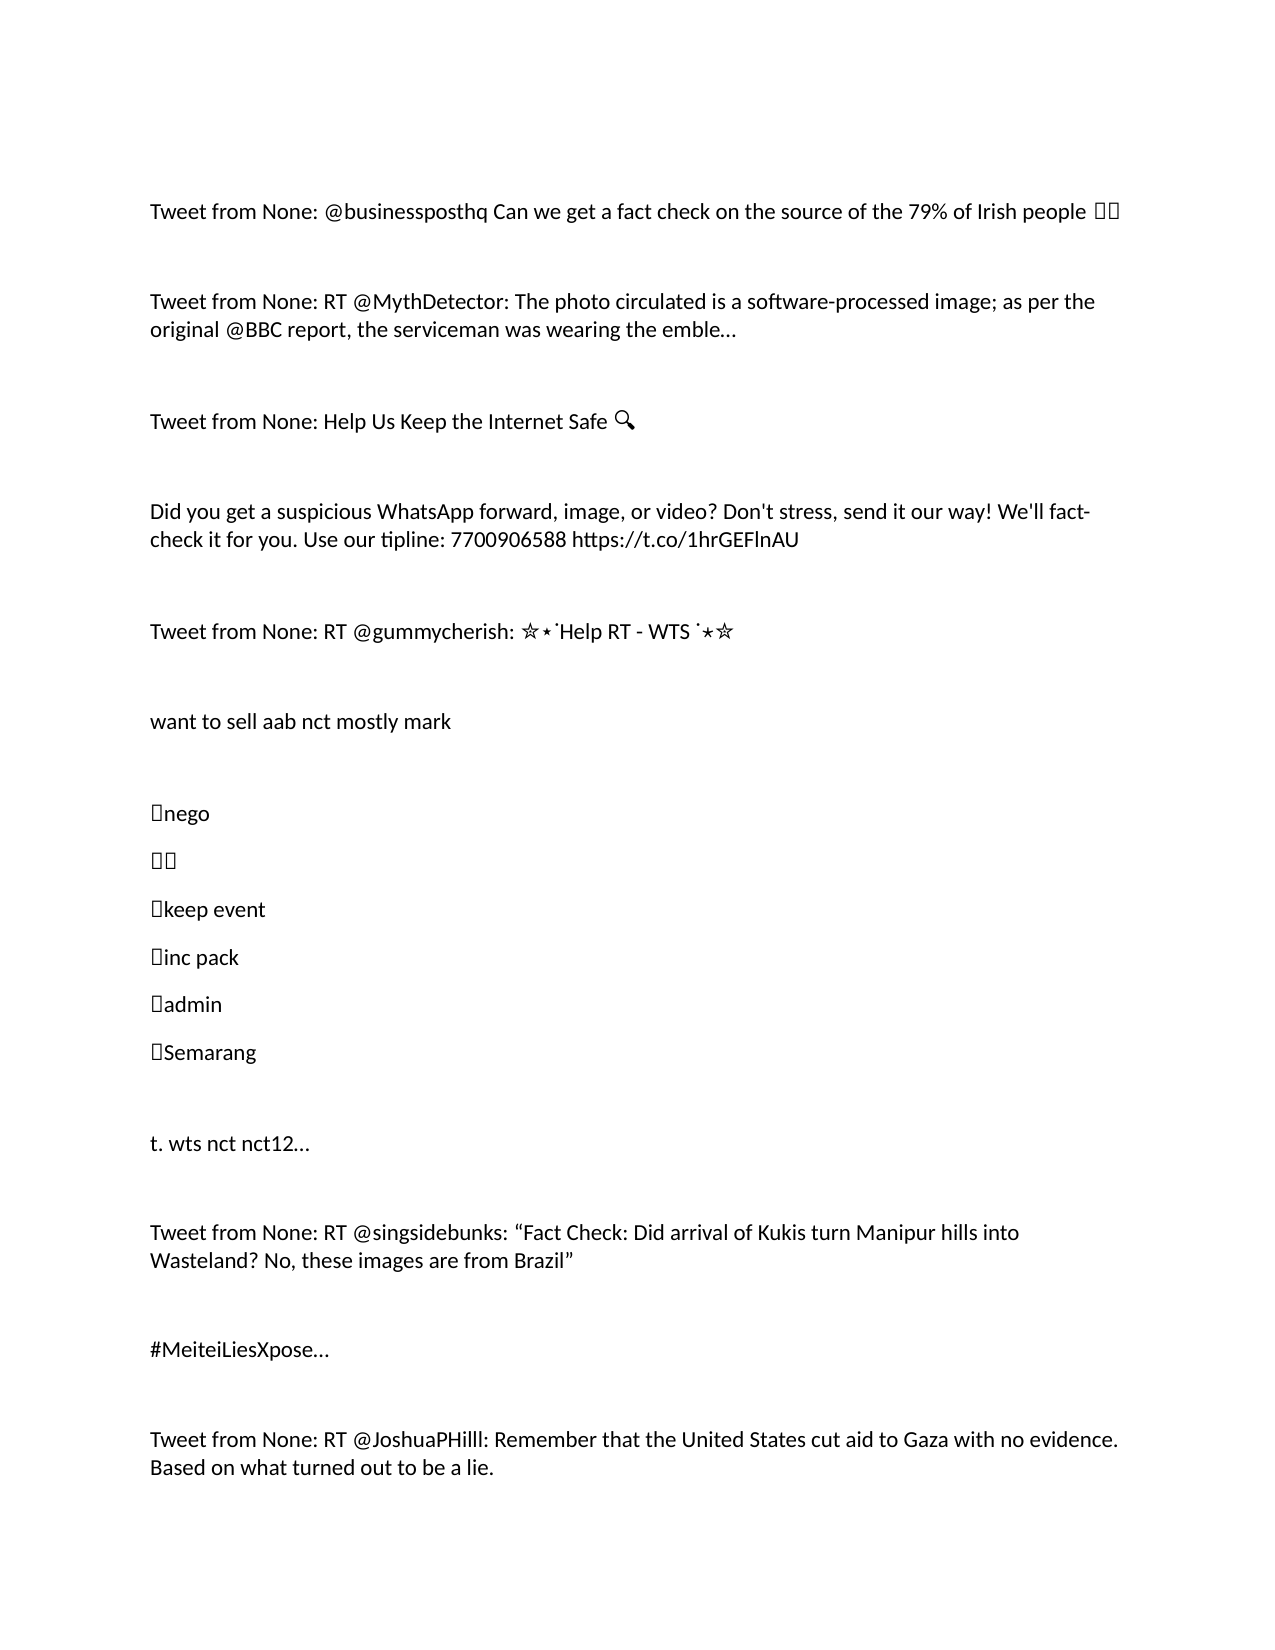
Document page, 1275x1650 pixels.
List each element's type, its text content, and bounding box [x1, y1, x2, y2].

text Tweet from None: @businessposthq Can we get a fact check on the source of the 79% of Irish people 🤔🙄 [150, 195, 1125, 226]
text want to sell aab nct mostly mark [150, 707, 1125, 735]
text Tweet from None: Help Us Keep the Internet Safe 🔍 [150, 405, 1125, 436]
text 📍Semarang [150, 1036, 1125, 1067]
text ✅nego [150, 797, 1125, 828]
text Tweet from None: RT @gummycherish: ✮⋆˙Help RT - WTS ˙⋆✮ [150, 615, 1125, 646]
text Tweet from None: RT @JoshuaPHilll: Remember that the United States cut aid to Gaza with no evidence. Based on what turned out to be a lie. [150, 1425, 1125, 1481]
text ✅keep event [150, 892, 1125, 924]
text ❌admin [150, 988, 1125, 1019]
text t. wts nct nct12… [150, 1129, 1125, 1157]
text ✅inc pack [150, 940, 1125, 972]
text Tweet from None: RT @MythDetector: The photo circulated is a software-processed image; as per the original @BBC report, the serviceman was wearing the emble… [150, 287, 1125, 343]
text Tweet from None: RT @singsidebunks: “Fact Check: Did arrival of Kukis turn Manipur hills into Wasteland? No, these images are from Brazil” [150, 1218, 1125, 1274]
text Did you get a suspicious WhatsApp forward, image, or video? Don't stress, send it our way! We'll fact-check it for you. Use our tipline: 7700906588 https://t.co/1hrGEFlnAU [150, 497, 1125, 553]
text ✅🍊 [150, 844, 1125, 876]
text #MeiteiLiesXpose… [150, 1336, 1125, 1364]
